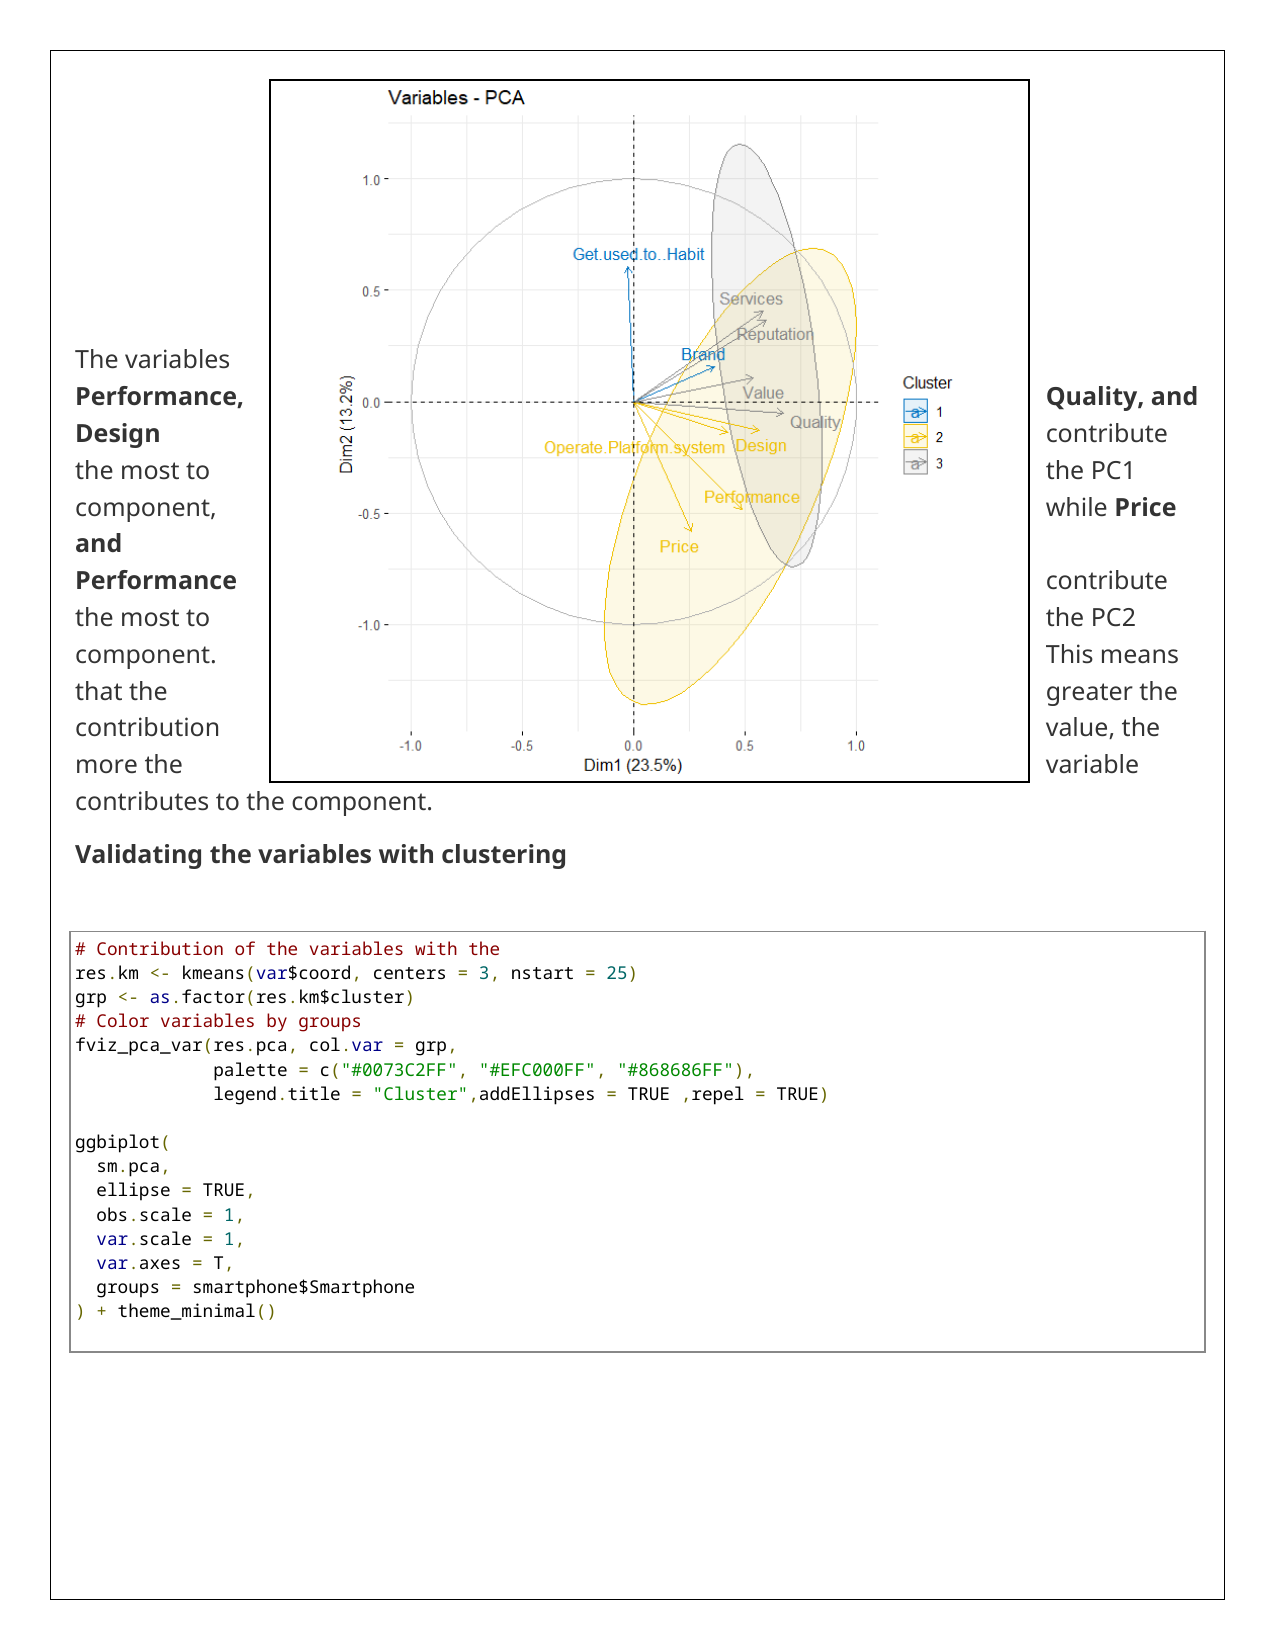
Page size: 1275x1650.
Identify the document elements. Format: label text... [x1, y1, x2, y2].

text groups = smartphone$Smartphone [75, 1274, 1200, 1299]
subtitle Validating the variables with clustering [75, 837, 1200, 871]
text fviz_pca_var(res.pca, col.var = grp, [75, 1033, 1200, 1057]
text obs.scale = 1, [75, 1202, 1200, 1226]
text grp <- as.factor(res.km$cluster) [75, 984, 1200, 1009]
text palette = c("#0073C2FF", "#EFC000FF", "#868686FF"), [75, 1057, 1200, 1081]
text sm.pca, [75, 1154, 1200, 1178]
picture [271, 81, 1027, 781]
text ) + theme_minimal() [75, 1299, 1200, 1323]
text # Color variables by groups [75, 1009, 1200, 1033]
text ellipse = TRUE, [75, 1178, 1200, 1202]
text var.scale = 1, [75, 1226, 1200, 1250]
text var.axes = T, [75, 1250, 1200, 1274]
text The variables Performance, Quality, and Design contribute the most to the PC1 component, while Price and Performance contribute the most to the PC2 component. This means that the greater the contribution value, the more the variable contributes to the component. [75, 342, 1200, 817]
text legend.title = "Cluster",addEllipses = TRUE ,repel = TRUE) [75, 1081, 1200, 1105]
text res.km <- kmeans(var$coord, centers = 3, nstart = 25) [75, 960, 1200, 984]
text # Contribution of the variables with the [71, 932, 1204, 960]
text ggbiplot( [75, 1129, 1200, 1154]
